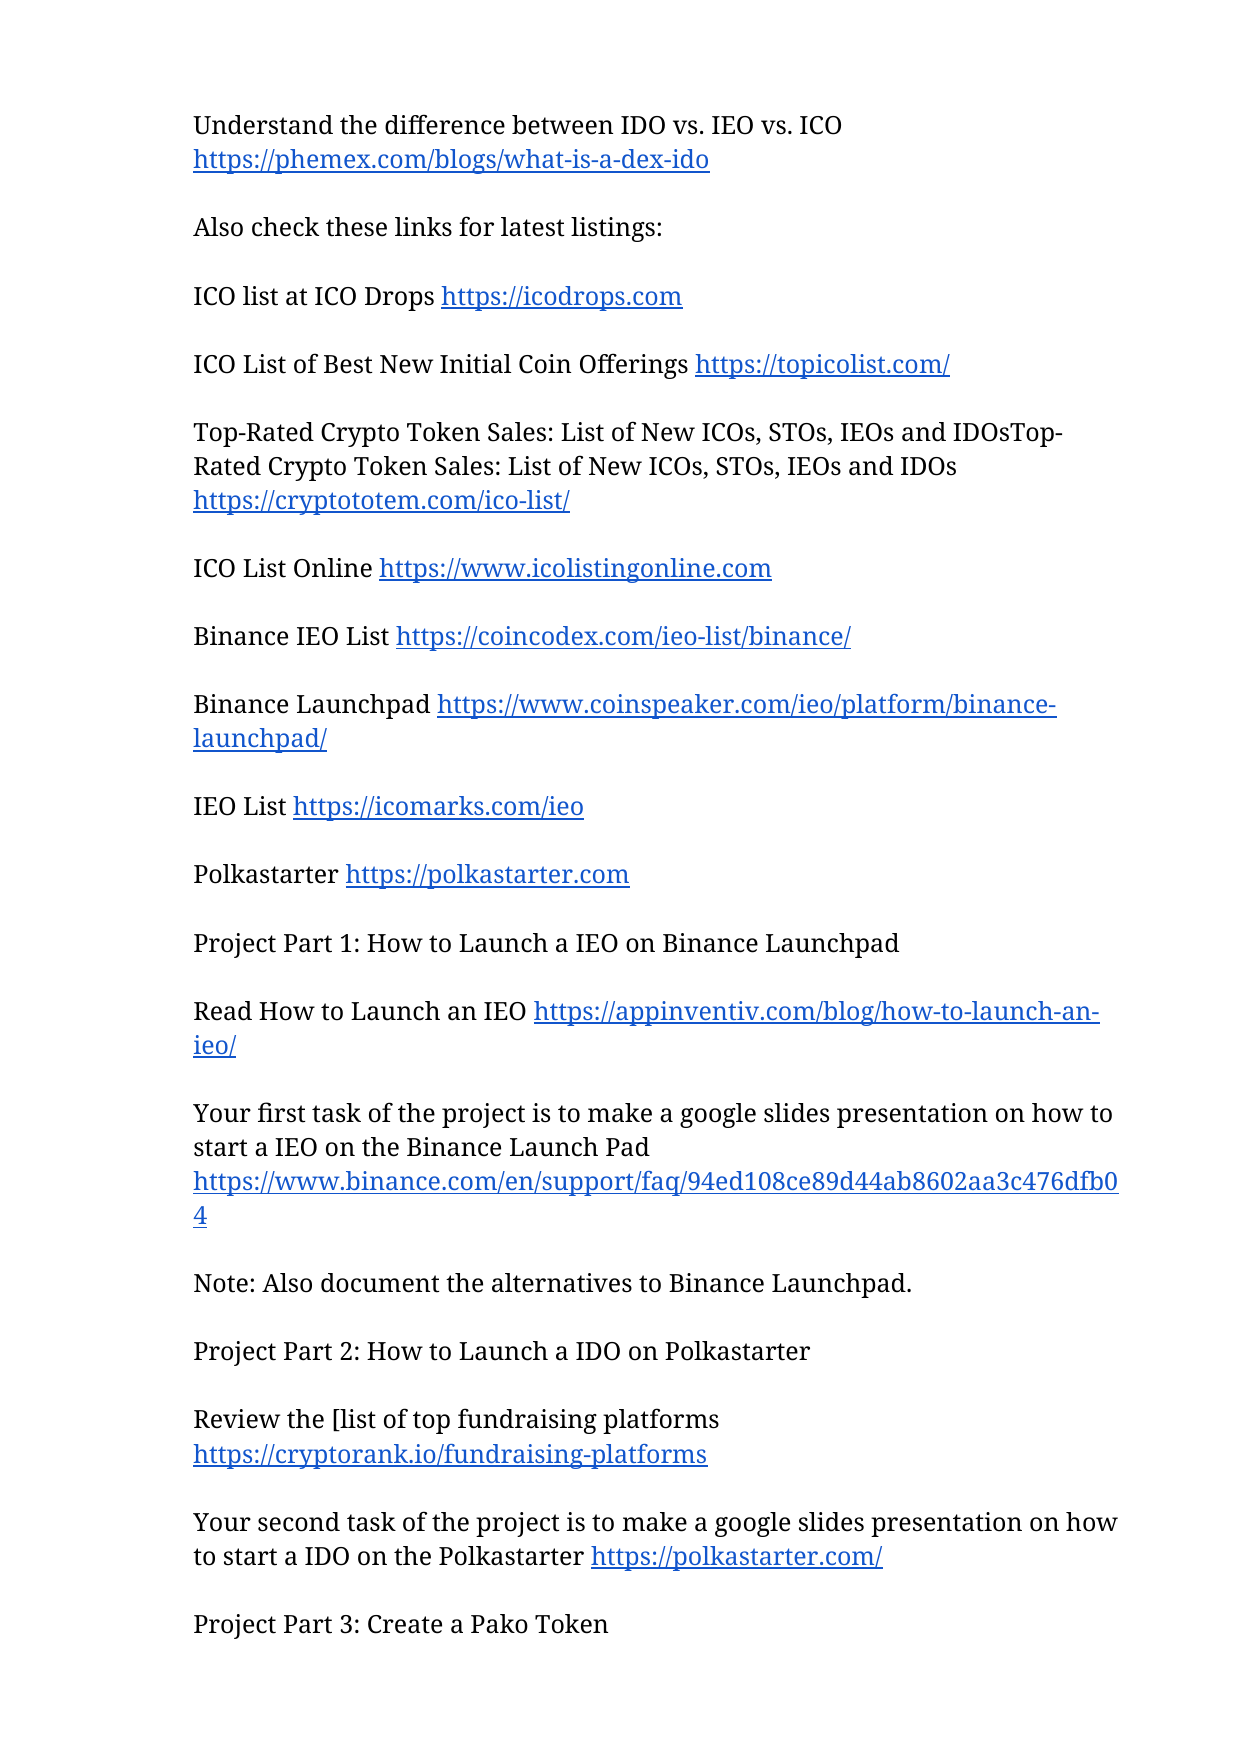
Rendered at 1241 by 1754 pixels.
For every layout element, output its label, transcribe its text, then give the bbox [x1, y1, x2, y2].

text Project Part 3: Create a Pako Token [193, 1607, 1122, 1641]
text Your second task of the project is to make a google slides presentation on how to start a IDO on the Polkastarter https://polkastarter.com/ [193, 1504, 1122, 1572]
text Project Part 1: How to Launch a IEO on Binance Launchpad [193, 925, 1122, 959]
text Read How to Launch an IEO https://appinventiv.com/blog/how-to-launch-an-ieo/ [193, 993, 1122, 1062]
text Top-Rated Crypto Token Sales: List of New ICOs, STOs, IEOs and IDOsTop-Rated Crypto Token Sales: List of New ICOs, STOs, IEOs and IDOs https://cryptototem.com/ico-list/ [193, 414, 1122, 517]
text Review the [list of top fundraising platforms https://cryptorank.io/fundraising-platforms [193, 1402, 1122, 1470]
text ICO list at ICO Drops https://icodrops.com [193, 278, 1122, 312]
text Note: Also document the alternatives to Binance Launchpad. [193, 1266, 1122, 1300]
text Polkastarter https://polkastarter.com [193, 857, 1122, 891]
text Also check these links for latest listings: [193, 210, 1122, 244]
text IEO List https://icomarks.com/ieo [193, 789, 1122, 823]
text Binance Launchpad https://www.coinspeaker.com/ieo/platform/binance-launchpad/ [193, 687, 1122, 755]
text Project Part 2: How to Launch a IDO on Polkastarter [193, 1334, 1122, 1368]
text ICO List Online https://www.icolistingonline.com [193, 551, 1122, 585]
text Understand the difference between IDO vs. IEO vs. ICO https://phemex.com/blogs/what-is-a-dex-ido [193, 108, 1122, 176]
text Binance IEO List https://coincodex.com/ieo-list/binance/ [193, 619, 1122, 653]
text Your first task of the project is to make a google slides presentation on how to start a IEO on the Binance Launch Pad https://www.binance.com/en/support/faq/94ed108ce89d44ab8602aa3c476dfb04 [193, 1096, 1122, 1232]
text ICO List of Best New Initial Coin Offerings https://topicolist.com/ [193, 346, 1122, 380]
